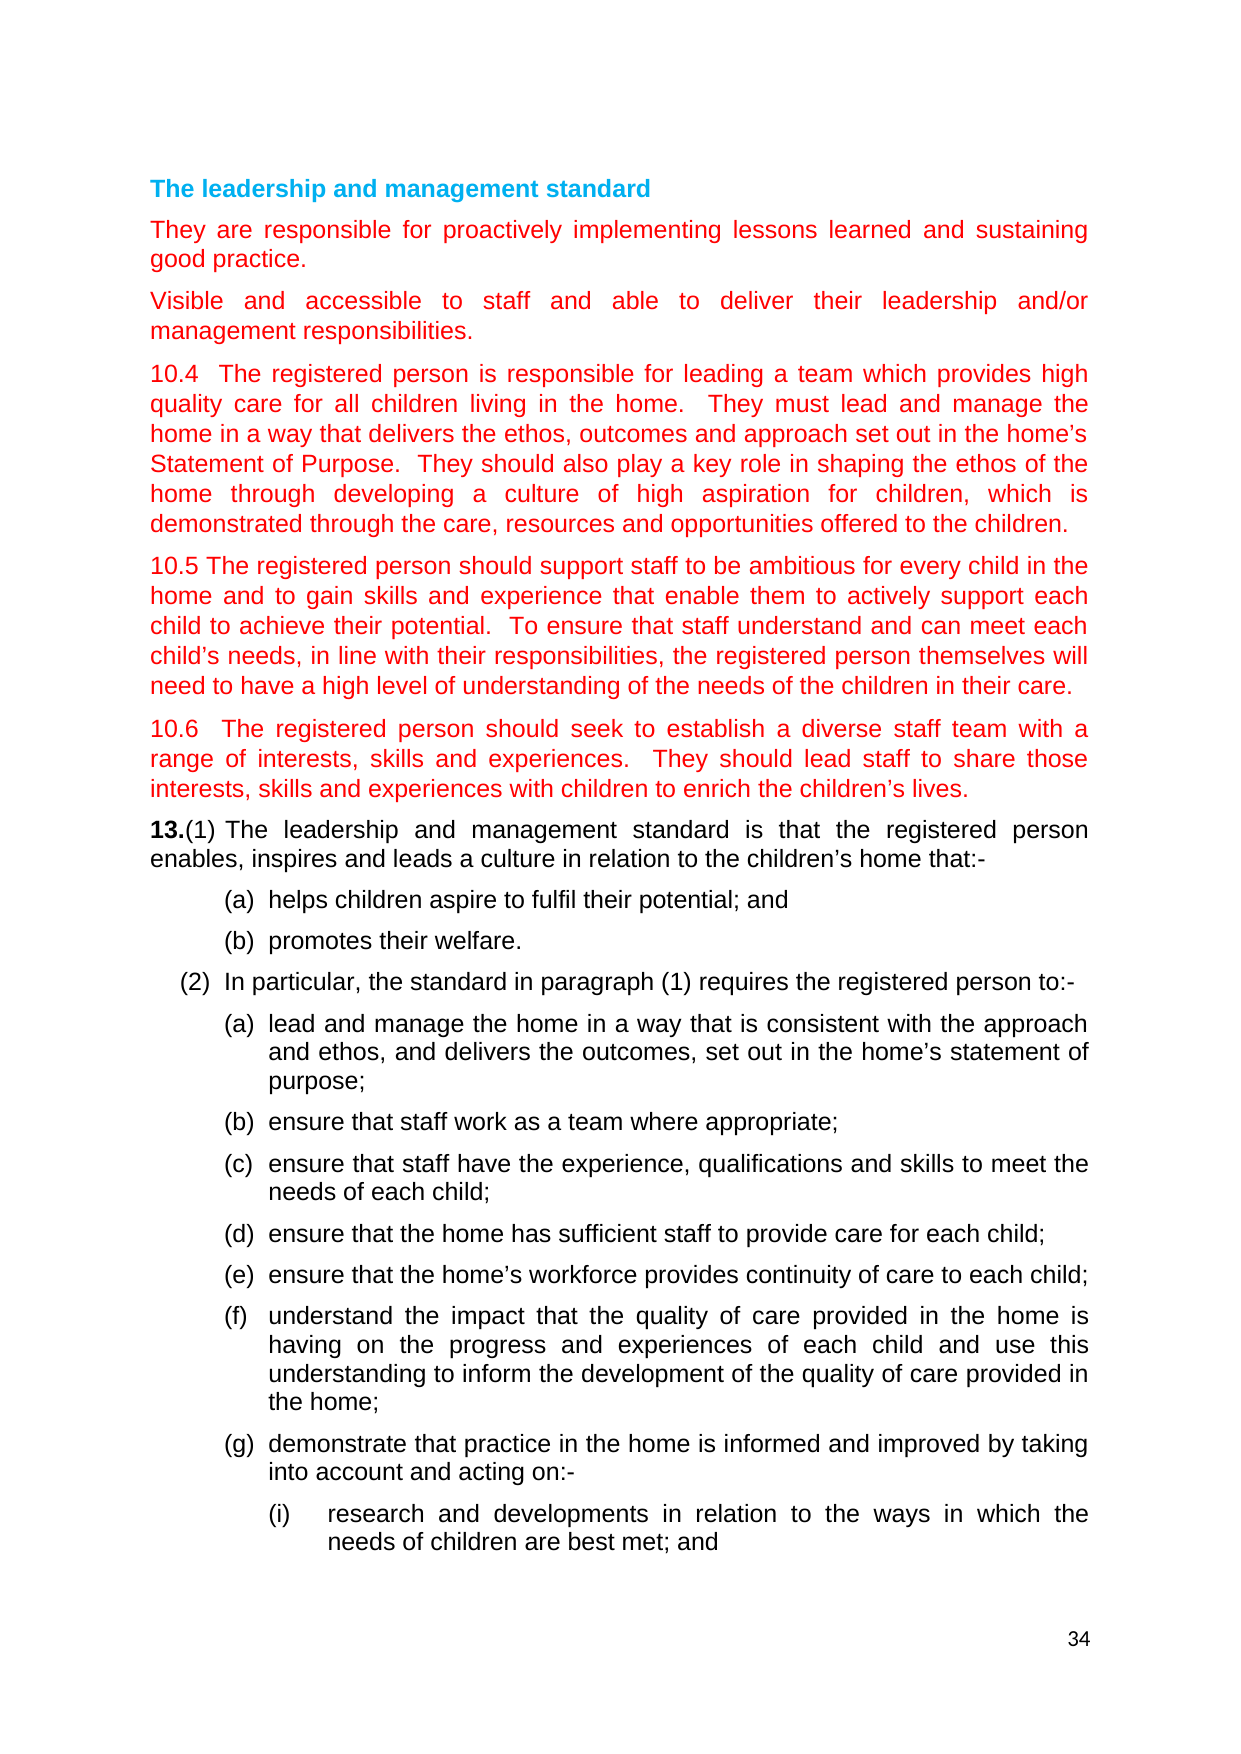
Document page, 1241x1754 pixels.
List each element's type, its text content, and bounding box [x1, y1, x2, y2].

text (g) demonstrate that practice in the home is informed and improved by taking into account and acting on:- [224, 1429, 1090, 1486]
subtitle Visible and accessible to staff and able to deliver their leadership and/or management responsibilities. [150, 285, 1090, 345]
text (c) ensure that staff have the experience, qualifications and skills to meet the needs of each child; [224, 1149, 1090, 1206]
subtitle 10.6 The registered person should seek to establish a diverse staff team with a range of interests, skills and experiences. They should lead staff to share those interests, skills and experiences with children to enrich the children’s lives. [150, 712, 1090, 802]
text (b) promotes their welfare. [224, 926, 1090, 955]
text (a) helps children aspire to fulfil their potential; and [224, 885, 1090, 914]
subtitle The leadership and management standard [150, 172, 1090, 202]
text (i) research and developments in relation to the ways in which the needs of children are best met; and [268, 1499, 1090, 1556]
text (a) lead and manage the home in a way that is consistent with the approach and ethos, and delivers the outcomes, set out in the home’s statement of purpose; [224, 1009, 1090, 1095]
text (b) ensure that staff work as a team where appropriate; [224, 1107, 1090, 1136]
text (e) ensure that the home’s workforce provides continuity of care to each child; [224, 1260, 1090, 1289]
text (d) ensure that the home has sufficient staff to provide care for each child; [224, 1219, 1090, 1247]
subtitle 10.4 The registered person is responsible for leading a team which provides high quality care for all children living in the home. They must lead and manage the home in a way that delivers the ethos, outcomes and approach set out in the home’s Statement of Purpose. They should also play a key role in shaping the ethos of the home through developing a culture of high aspiration for children, which is demonstrated through the care, resources and opportunities offered to the children. [150, 357, 1090, 537]
text (2) In particular, the standard in paragraph (1) requires the registered person to:- [179, 967, 1090, 996]
text They are responsible for proactively implementing lessons learned and sustaining good practice. [150, 215, 1090, 272]
text 13.(1) The leadership and management standard is that the registered person enables, inspires and leads a culture in relation to the children’s home that:- [150, 815, 1090, 872]
subtitle 10.5 The registered person should support staff to be ambitious for every child in the home and to gain skills and experience that enable them to actively support each child to achieve their potential. To ensure that staff understand and can meet each child’s needs, in line with their responsibilities, the registered person themselves will need to have a high level of understanding of the needs of the children in their care. [150, 550, 1090, 700]
text (f) understand the impact that the quality of care provided in the home is having on the progress and experiences of each child and use this understanding to inform the development of the quality of care provided in the home; [224, 1301, 1090, 1416]
